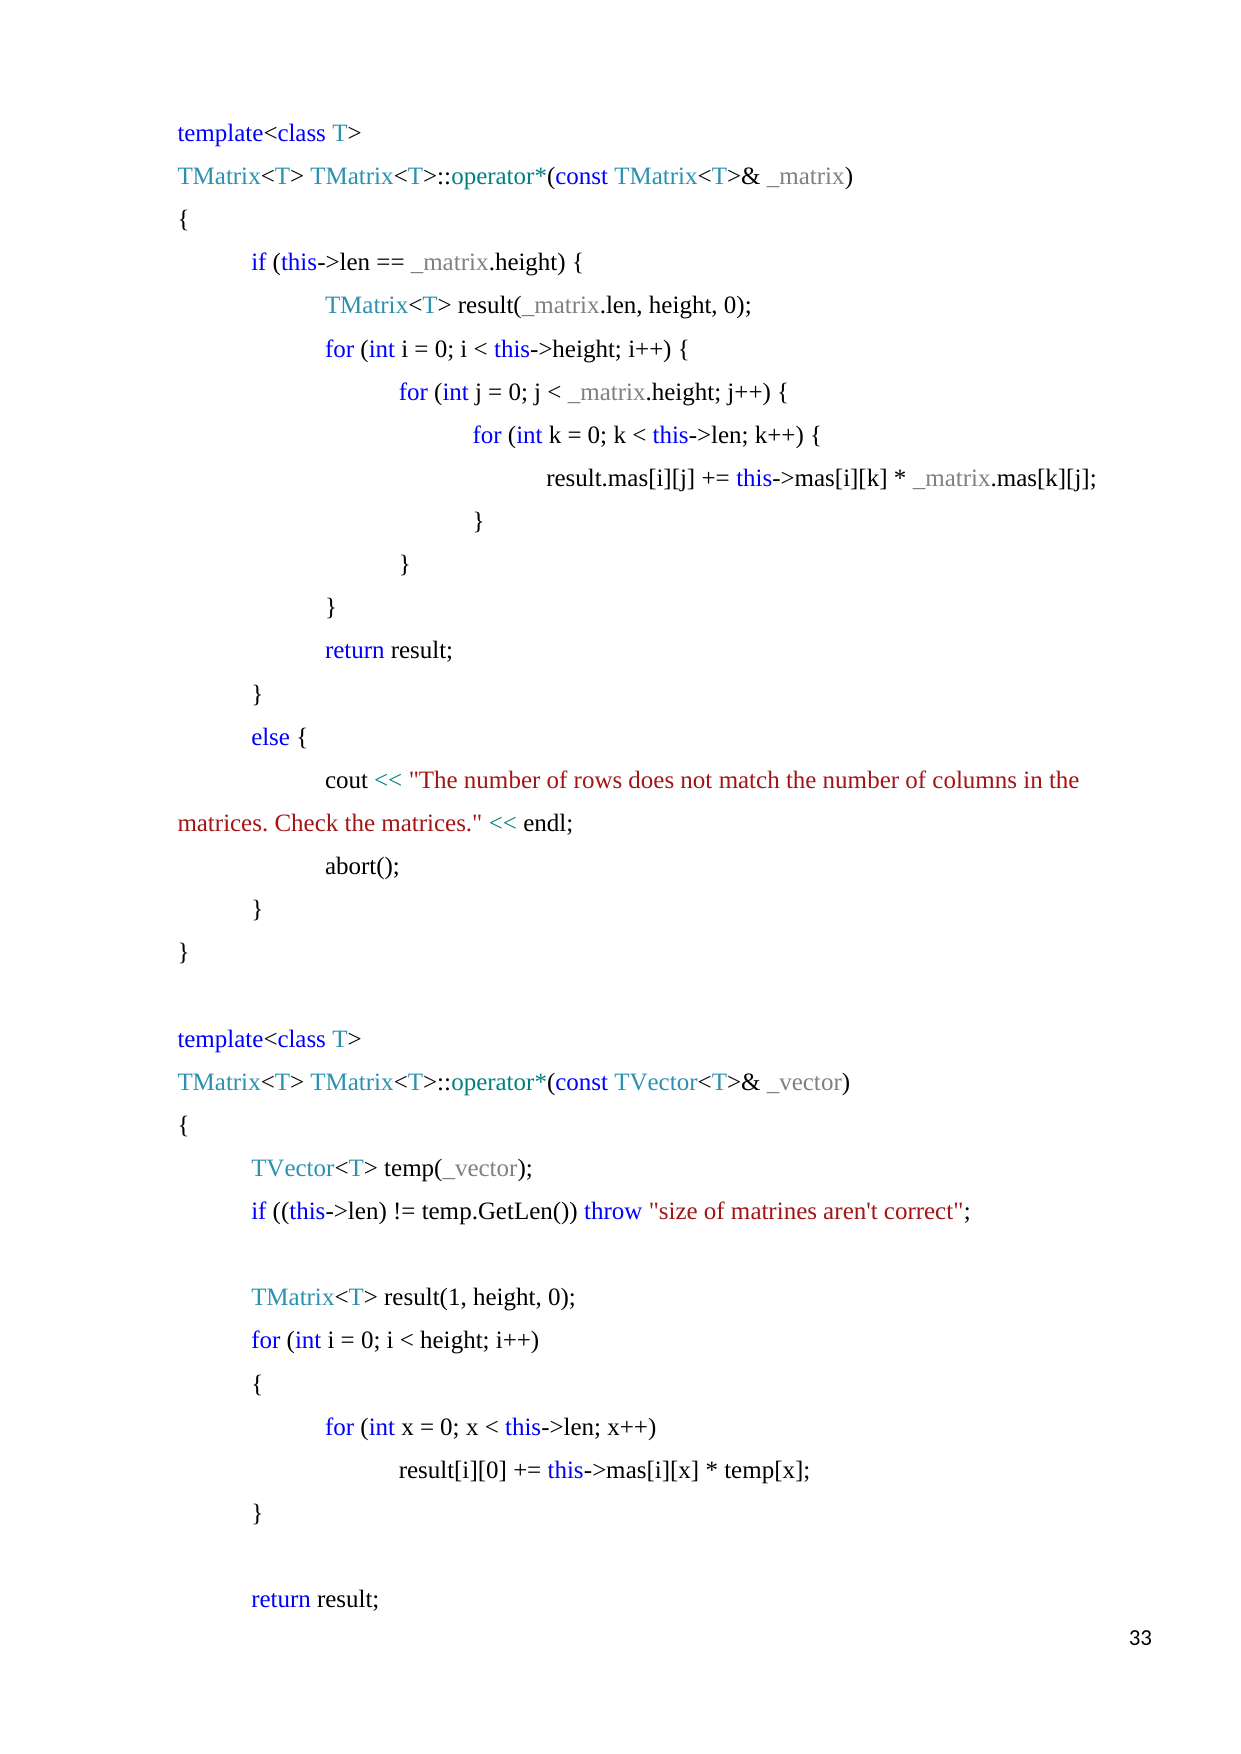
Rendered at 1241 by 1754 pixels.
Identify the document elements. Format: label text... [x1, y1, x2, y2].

text for (int x = 0; x < this->len; x++) [177, 1412, 1152, 1441]
text { [177, 1369, 1152, 1397]
text } [177, 679, 1152, 707]
text if (this->len == _matrix.height) { [177, 247, 1152, 276]
text return result; [177, 636, 1152, 664]
text } [177, 549, 1152, 578]
text } [177, 894, 1152, 923]
text TVector<T> temp(_vector); [177, 1153, 1152, 1182]
text } [177, 937, 1152, 966]
text } [177, 1498, 1152, 1527]
text } [177, 506, 1152, 535]
text } [177, 592, 1152, 621]
text for (int j = 0; j < _matrix.height; j++) { [177, 377, 1152, 406]
text template<class T> [177, 118, 1152, 147]
text TMatrix<T> result(_matrix.len, height, 0); [177, 291, 1152, 319]
text TMatrix<T> TMatrix<T>::operator*(const TVector<T>& _vector) [177, 1067, 1152, 1096]
text { [177, 204, 1152, 233]
text for (int k = 0; k < this->len; k++) { [177, 420, 1152, 449]
text return result; [177, 1584, 1152, 1613]
text result.mas[i][j] += this->mas[i][k] * _matrix.mas[k][j]; [177, 463, 1152, 492]
text for (int i = 0; i < height; i++) [177, 1326, 1152, 1354]
text for (int i = 0; i < this->height; i++) { [177, 334, 1152, 362]
text TMatrix<T> result(1, height, 0); [177, 1282, 1152, 1311]
text { [177, 1110, 1152, 1139]
text cout << "The number of rows does not match the number of columns in the matrices. Check the matrices." << endl; [177, 765, 1152, 837]
text else { [177, 722, 1152, 751]
text TMatrix<T> TMatrix<T>::operator*(const TMatrix<T>& _matrix) [177, 161, 1152, 190]
text abort(); [177, 851, 1152, 880]
text if ((this->len) != temp.GetLen()) throw "size of matrines aren't correct"; [177, 1196, 1152, 1225]
text template<class T> [177, 1024, 1152, 1052]
text result[i][0] += this->mas[i][x] * temp[x]; [177, 1455, 1152, 1484]
